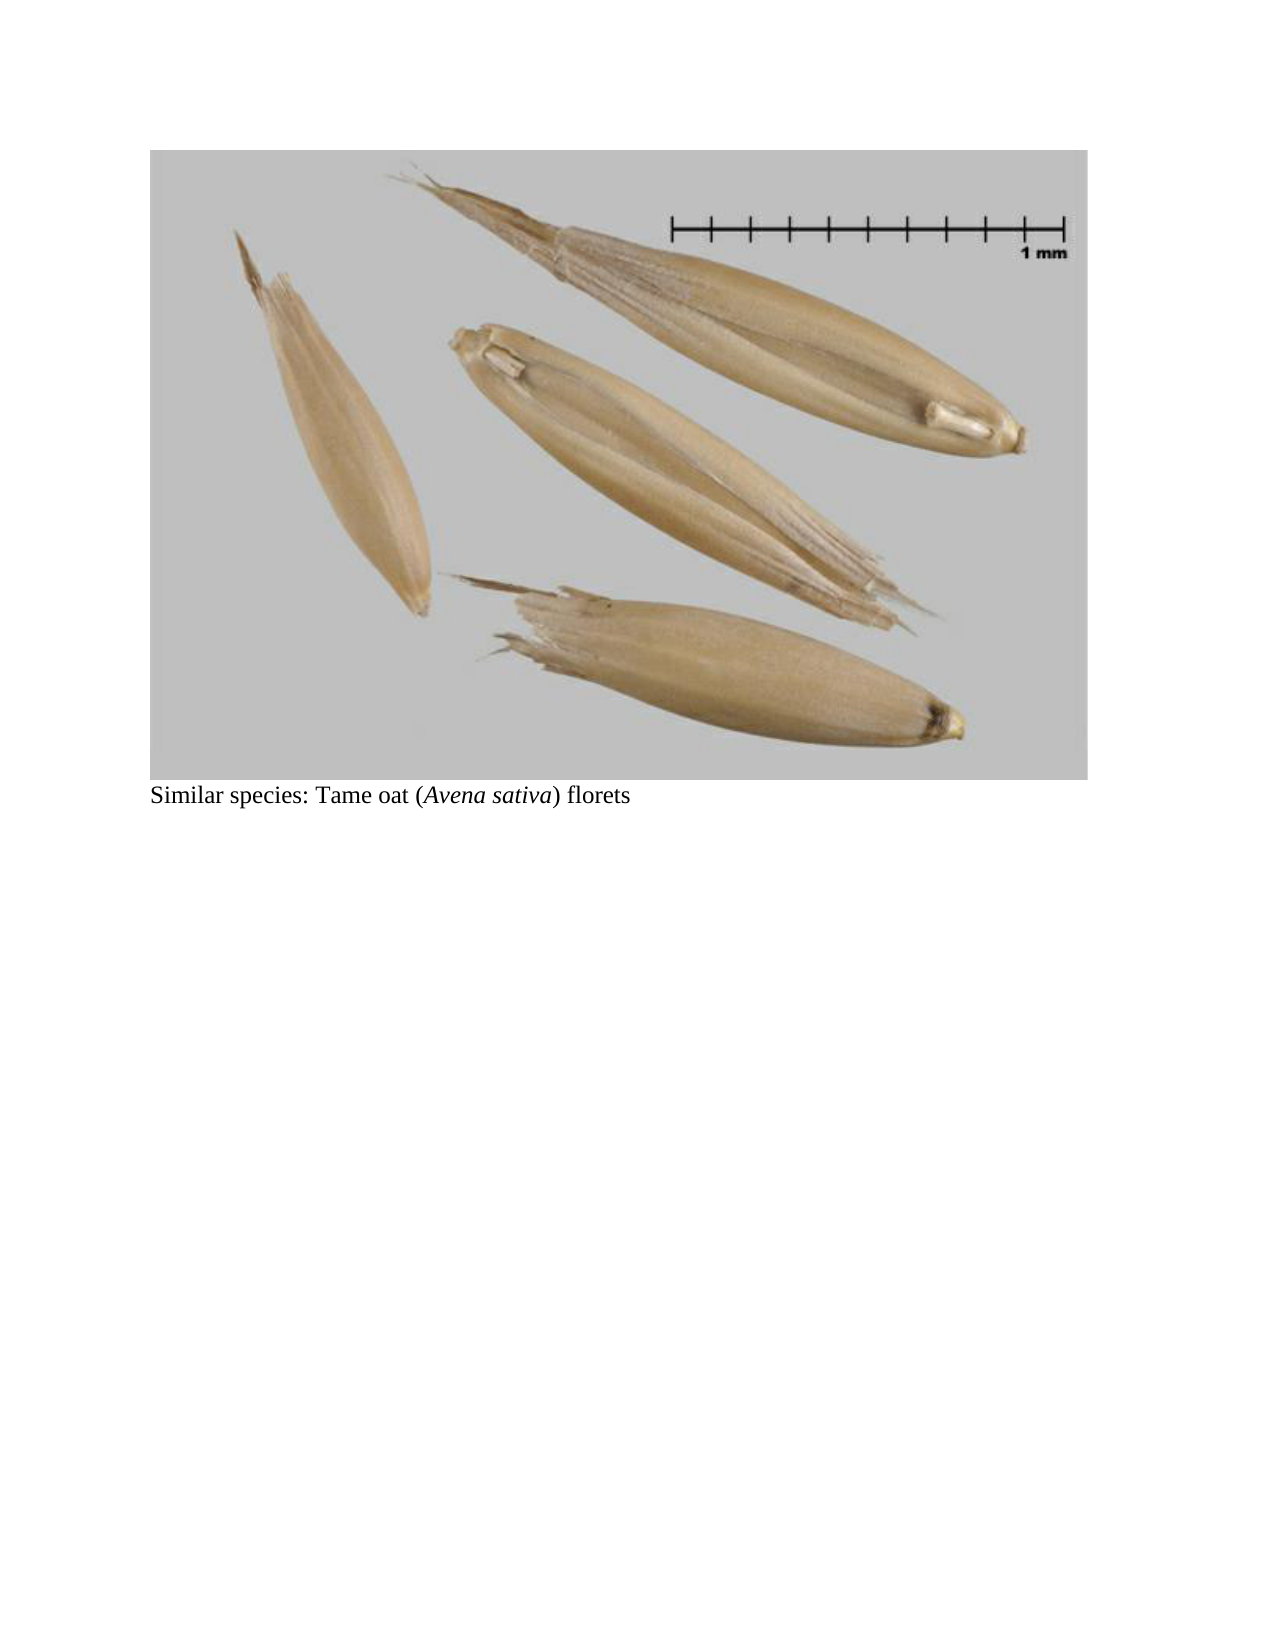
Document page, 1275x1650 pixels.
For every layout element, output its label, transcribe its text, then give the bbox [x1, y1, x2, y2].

picture [150, 150, 1088, 780]
